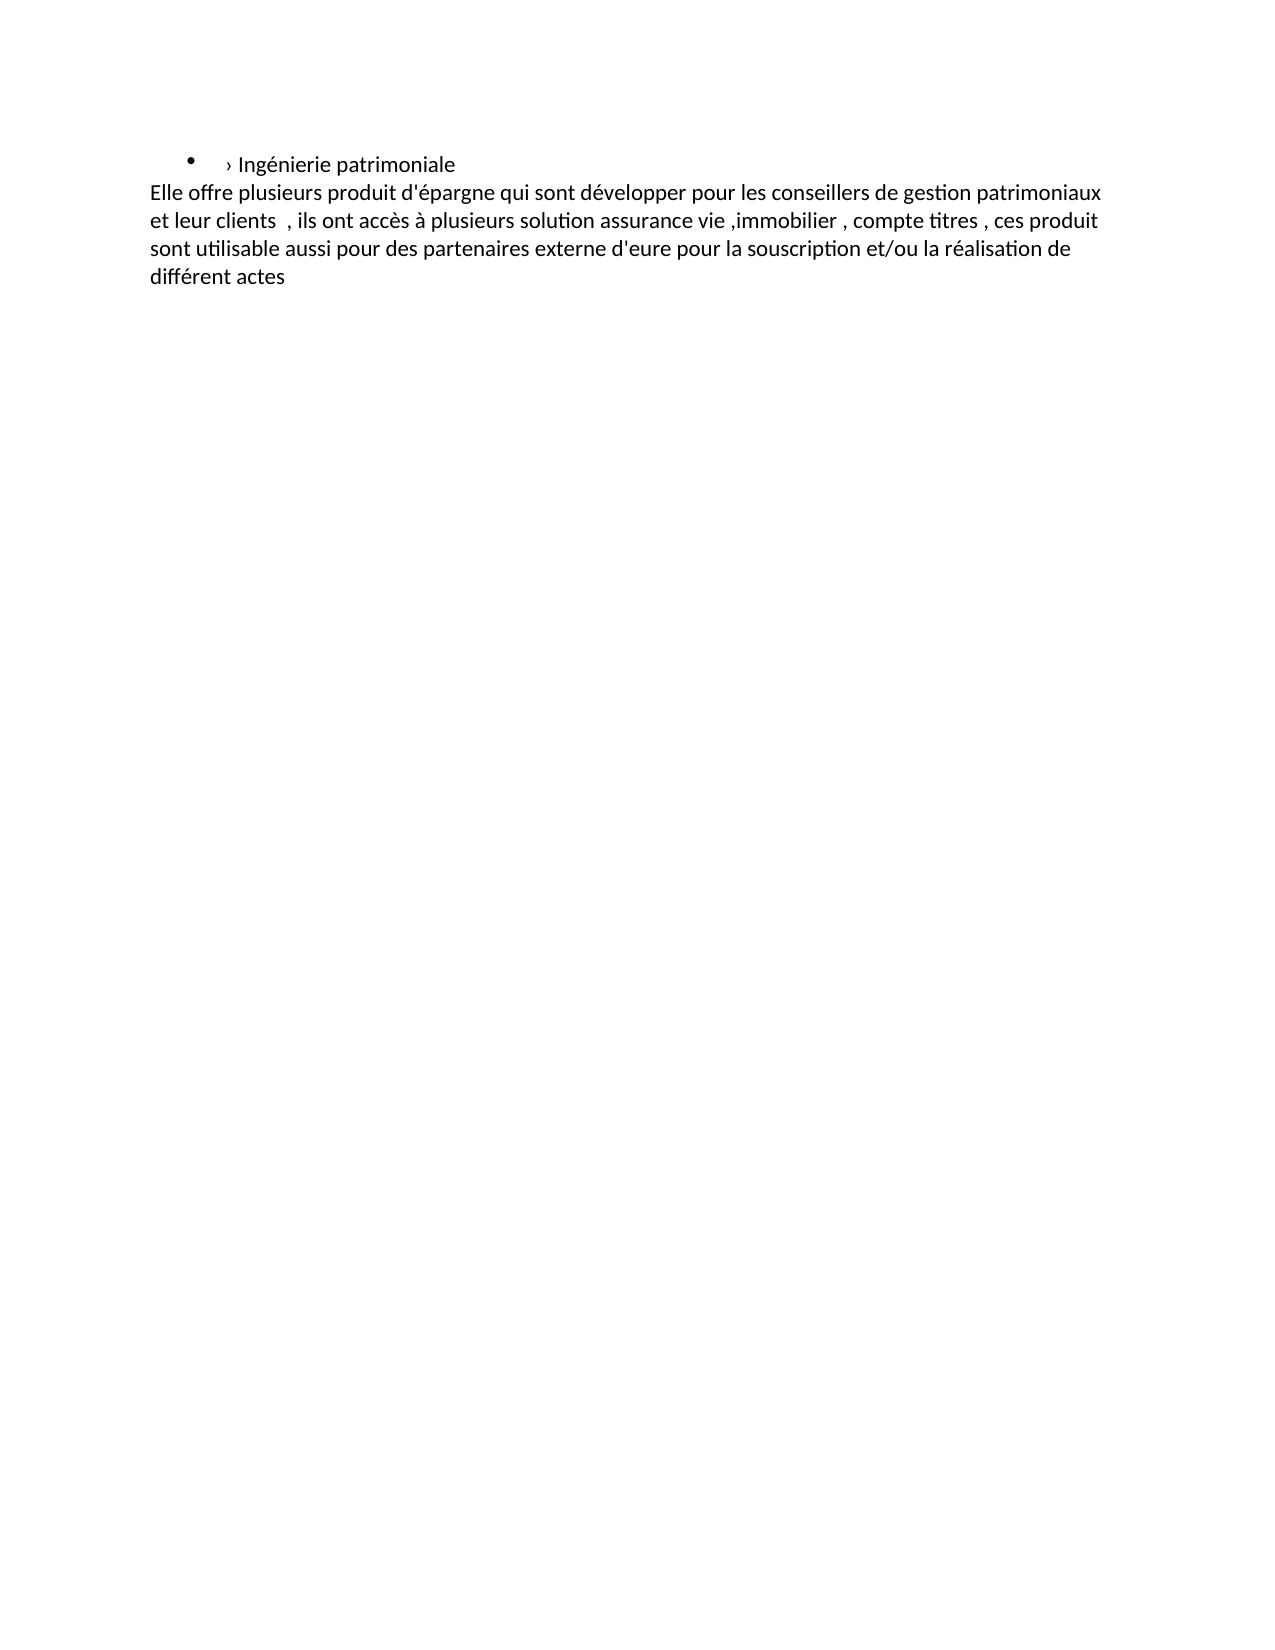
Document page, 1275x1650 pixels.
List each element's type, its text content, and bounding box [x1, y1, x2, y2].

text Elle offre plusieurs produit d'épargne qui sont développer pour les conseillers de gestion patrimoniaux et leur clients , ils ont accès à plusieurs solution assurance vie ,immobilier , compte titres , ces produit sont utilisable aussi pour des partenaires externe d'eure pour la souscription et/ou la réalisation de différent actes [150, 178, 1125, 290]
list › Ingénierie patrimoniale [187, 150, 1125, 178]
